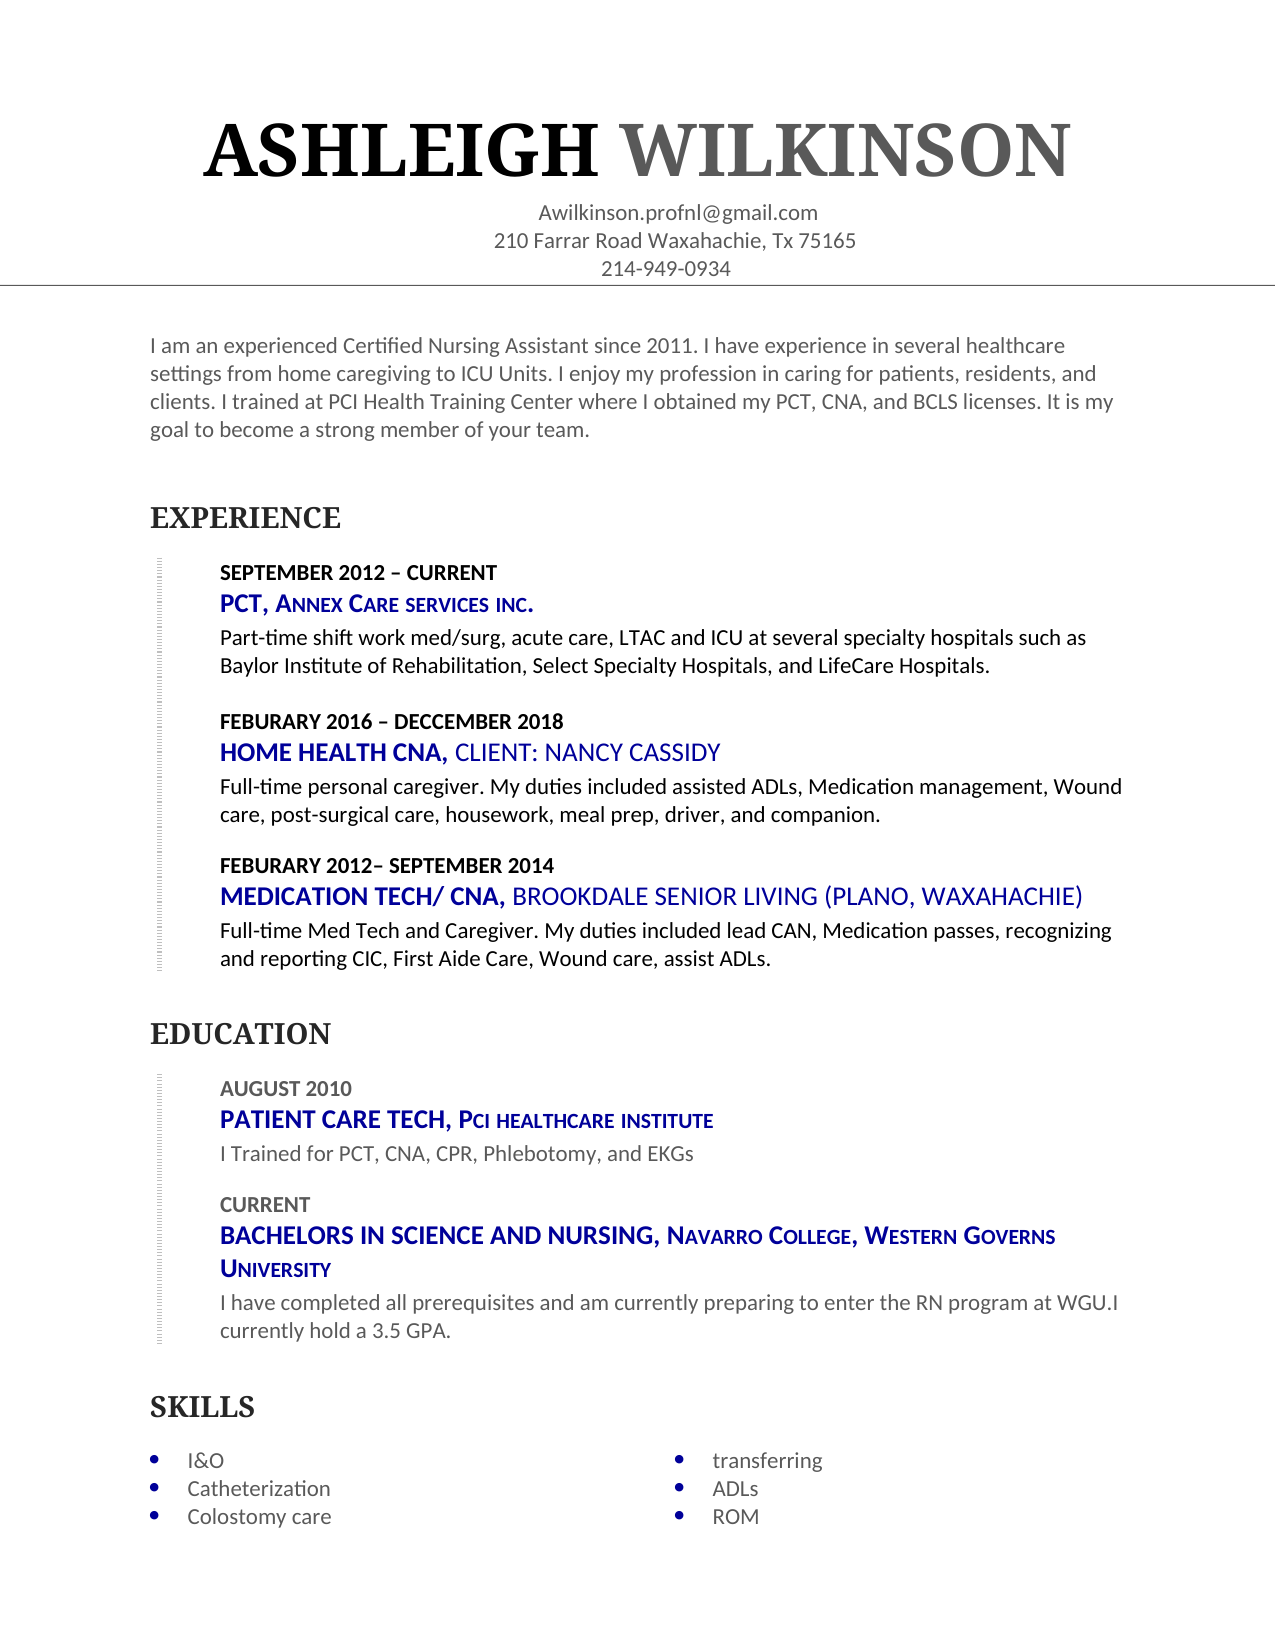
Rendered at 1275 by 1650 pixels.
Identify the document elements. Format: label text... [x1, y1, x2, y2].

table_header September 2012 – Current PCT, Annex Care services inc. Part-time shift work med/surg, acute care, LTAC and ICU at several specialty hospitals such as Baylor Institute of Rehabilitation, Select Specialty Hospitals, and LifeCare Hospitals. [160, 558, 1125, 707]
table_header Ashleigh Wilkinson Awilkinson.profnl@gmail.com 210 Farrar Road Waxahachie, Tx 75165 214-949-0934 [150, 99, 1125, 286]
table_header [150, 1446, 637, 1530]
table_cell Feburary 2012– September 2014 MEDication tech/ cna, brookdale senior LIVING (PLANO, WAXAHACHIE) Full-time Med Tech and Caregiver. My duties included lead CAN, Medication passes, recognizing and reporting CIC, First Aide Care, Wound care, assist ADLs. [160, 828, 1125, 972]
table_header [638, 1446, 1125, 1530]
table_cell Current Bachelors in Science and Nursing, Navarro College, Western Governs University I have completed all prerequisites and am currently preparing to enter the RN program at WGU.I currently hold a 3.5 GPA. [160, 1168, 1125, 1344]
table_cell I am an experienced Certified Nursing Assistant since 2011. I have experience in several healthcare settings from home caregiving to ICU Units. I enjoy my profession in caring for patients, residents, and clients. I trained at PCI Health Training Center where I obtained my PCT, CNA, and BCLS licenses. It is my goal to become a strong member of your team. [150, 286, 1125, 456]
table_cell Feburary 2016 – Deccember 2018 home health cna, client: Nancy cassidy Full-time personal caregiver. My duties included assisted ADLs, Medication management, Wound care, post-surgical care, housework, meal prep, driver, and companion. [160, 707, 1125, 828]
table_header August 2010 Patient Care Tech, Pci healthcare institute I Trained for PCT, CNA, CPR, Phlebotomy, and EKGs [160, 1074, 1125, 1167]
